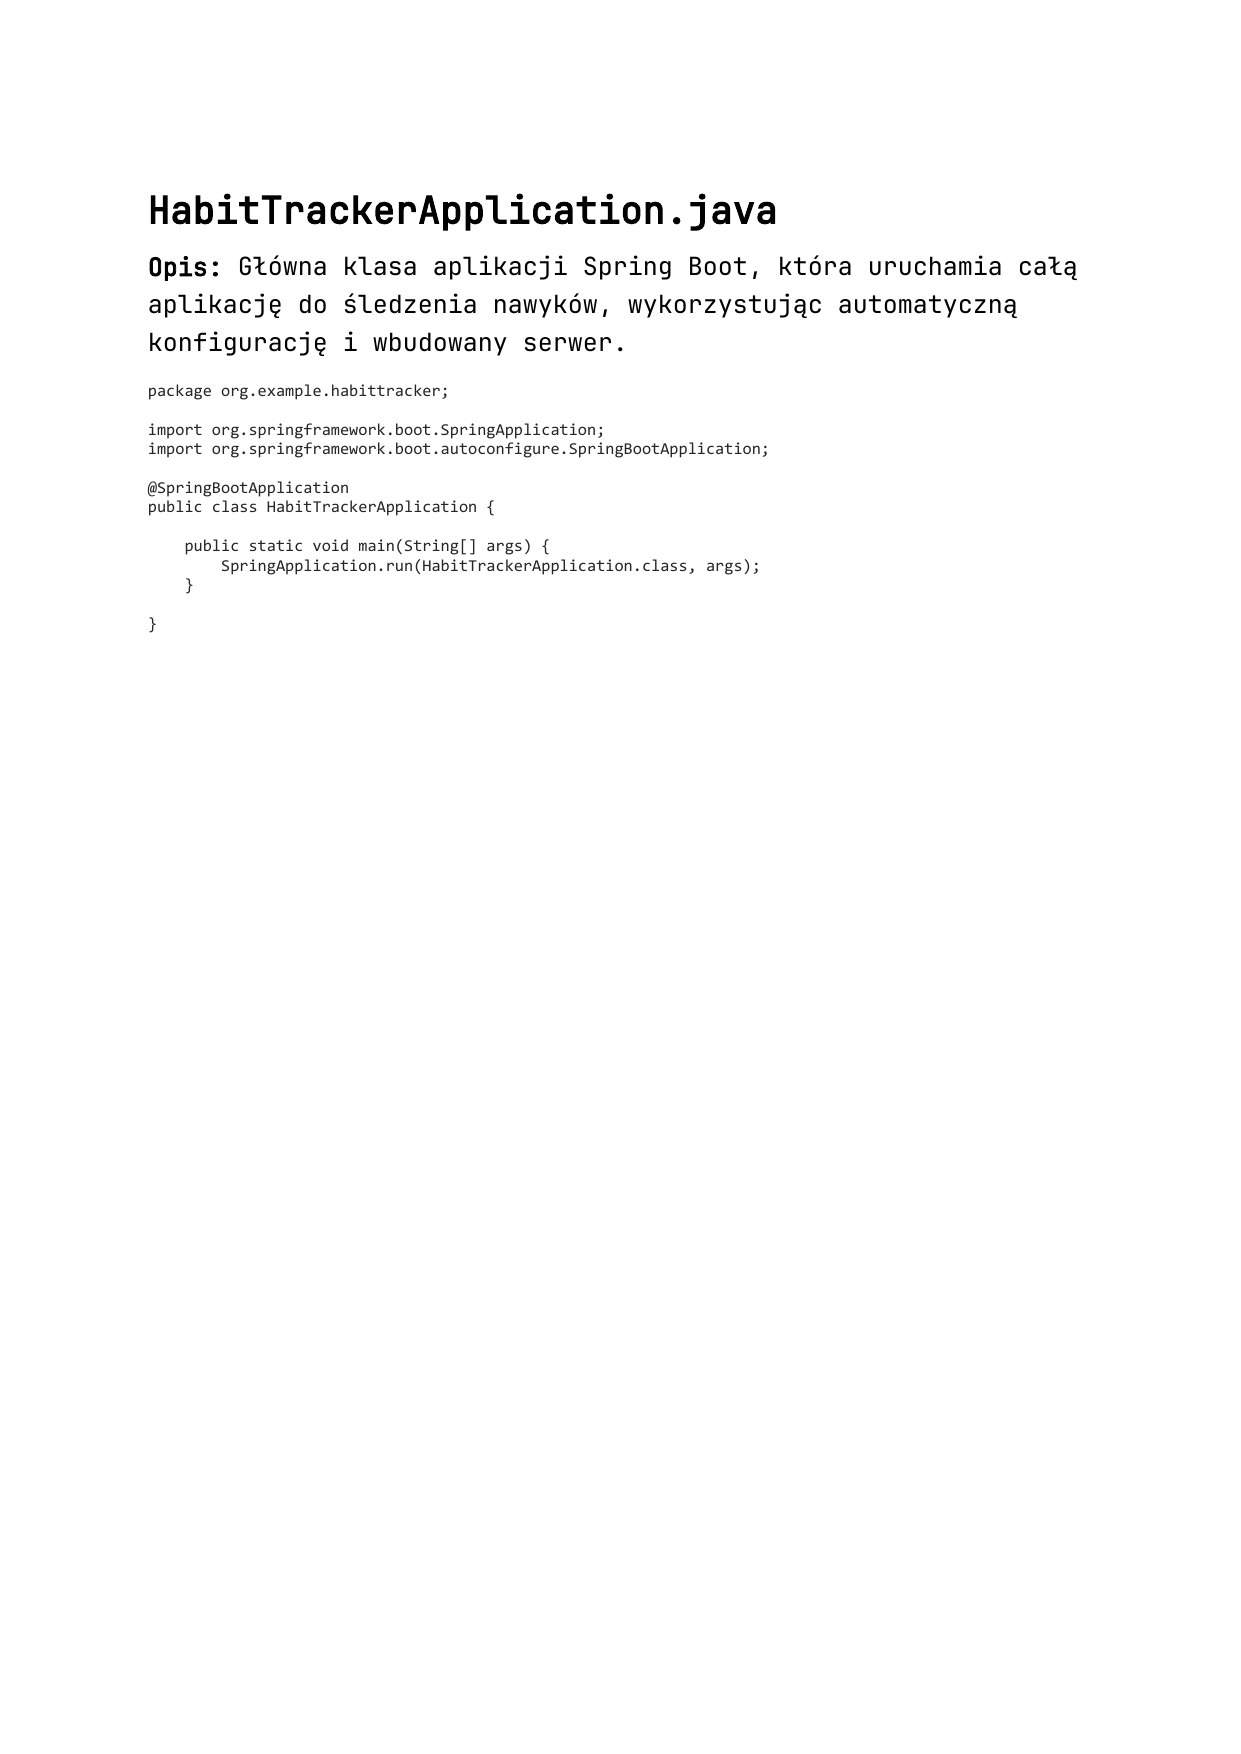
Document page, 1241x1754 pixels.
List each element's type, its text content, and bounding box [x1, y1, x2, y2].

text Opis: Główna klasa aplikacji Spring Boot, która uruchamia całą aplikację do śledzenia nawyków, wykorzystując automatyczną konfigurację i wbudowany serwer. [148, 250, 1093, 359]
text SpringApplication.run(HabitTrackerApplication.class, args); [148, 556, 1093, 576]
text @SpringBootApplication [148, 478, 1093, 498]
text import org.springframework.boot.autoconfigure.SpringBootApplication; [148, 439, 1093, 459]
text } [148, 576, 1093, 595]
text } [148, 614, 1093, 634]
text import org.springframework.boot.SpringApplication; [148, 420, 1093, 439]
text HabitTrackerApplication.java [148, 185, 1093, 234]
text package org.example.habittracker; [148, 381, 1093, 400]
text public class HabitTrackerApplication { [148, 498, 1093, 517]
text public static void main(String[] args) { [148, 537, 1093, 556]
